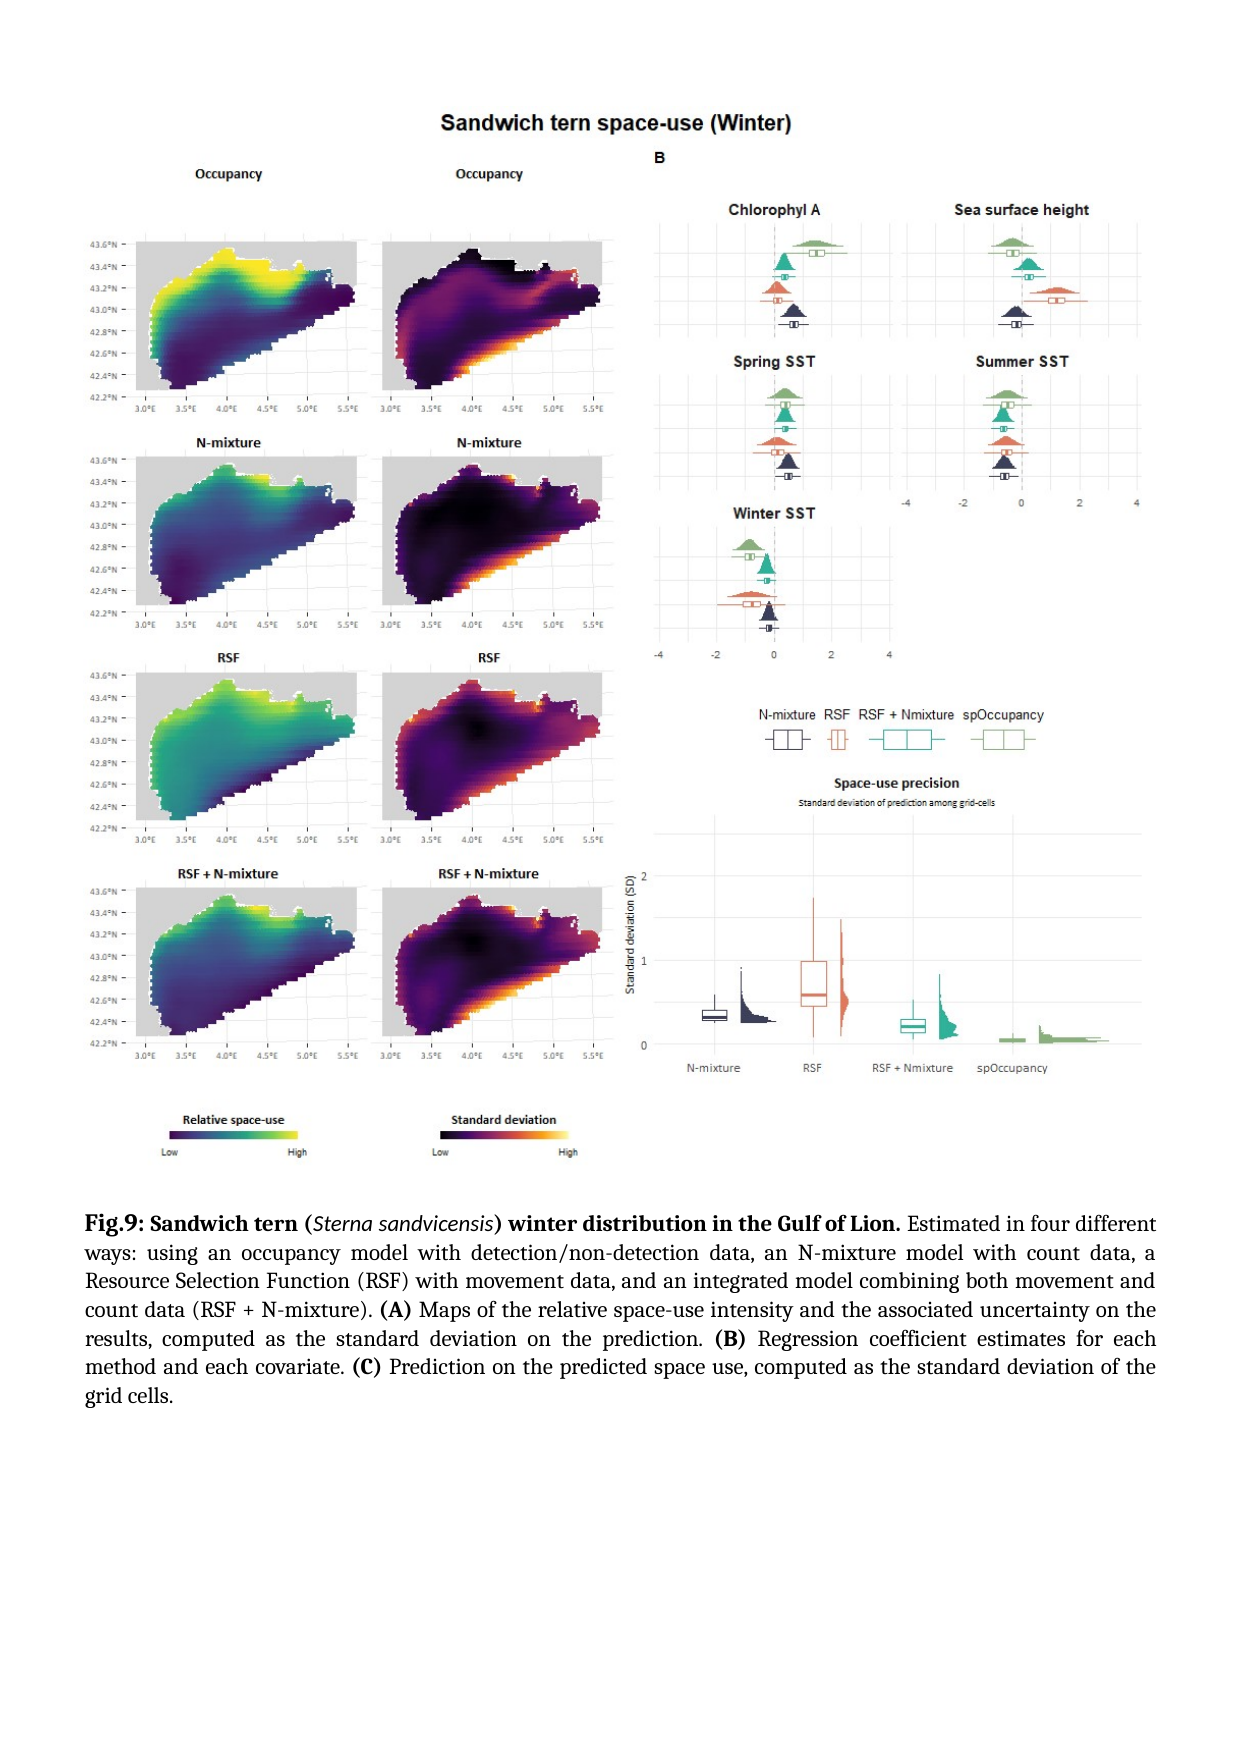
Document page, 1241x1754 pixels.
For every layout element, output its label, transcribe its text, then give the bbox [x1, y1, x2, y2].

picture [83, 106, 1158, 1181]
text Fig.9: Sandwich tern (Sterna sandvicensis) winter distribution in the Gulf of Lion. Estimated in four different ways: using an occupancy model with detection/non-detection data, an N-mixture model with count data, a Resource Selection Function (RSF) with movement data, and an integrated model combining both movement and count data (RSF + N-mixture). (A) Maps of the relative space-use intensity and the associated uncertainty on the results, computed as the standard deviation on the prediction. (B) Regression coefficient estimates for each method and each covariate. (C) Prediction on the predicted space use, computed as the standard deviation of the grid cells. [84, 1208, 1157, 1409]
